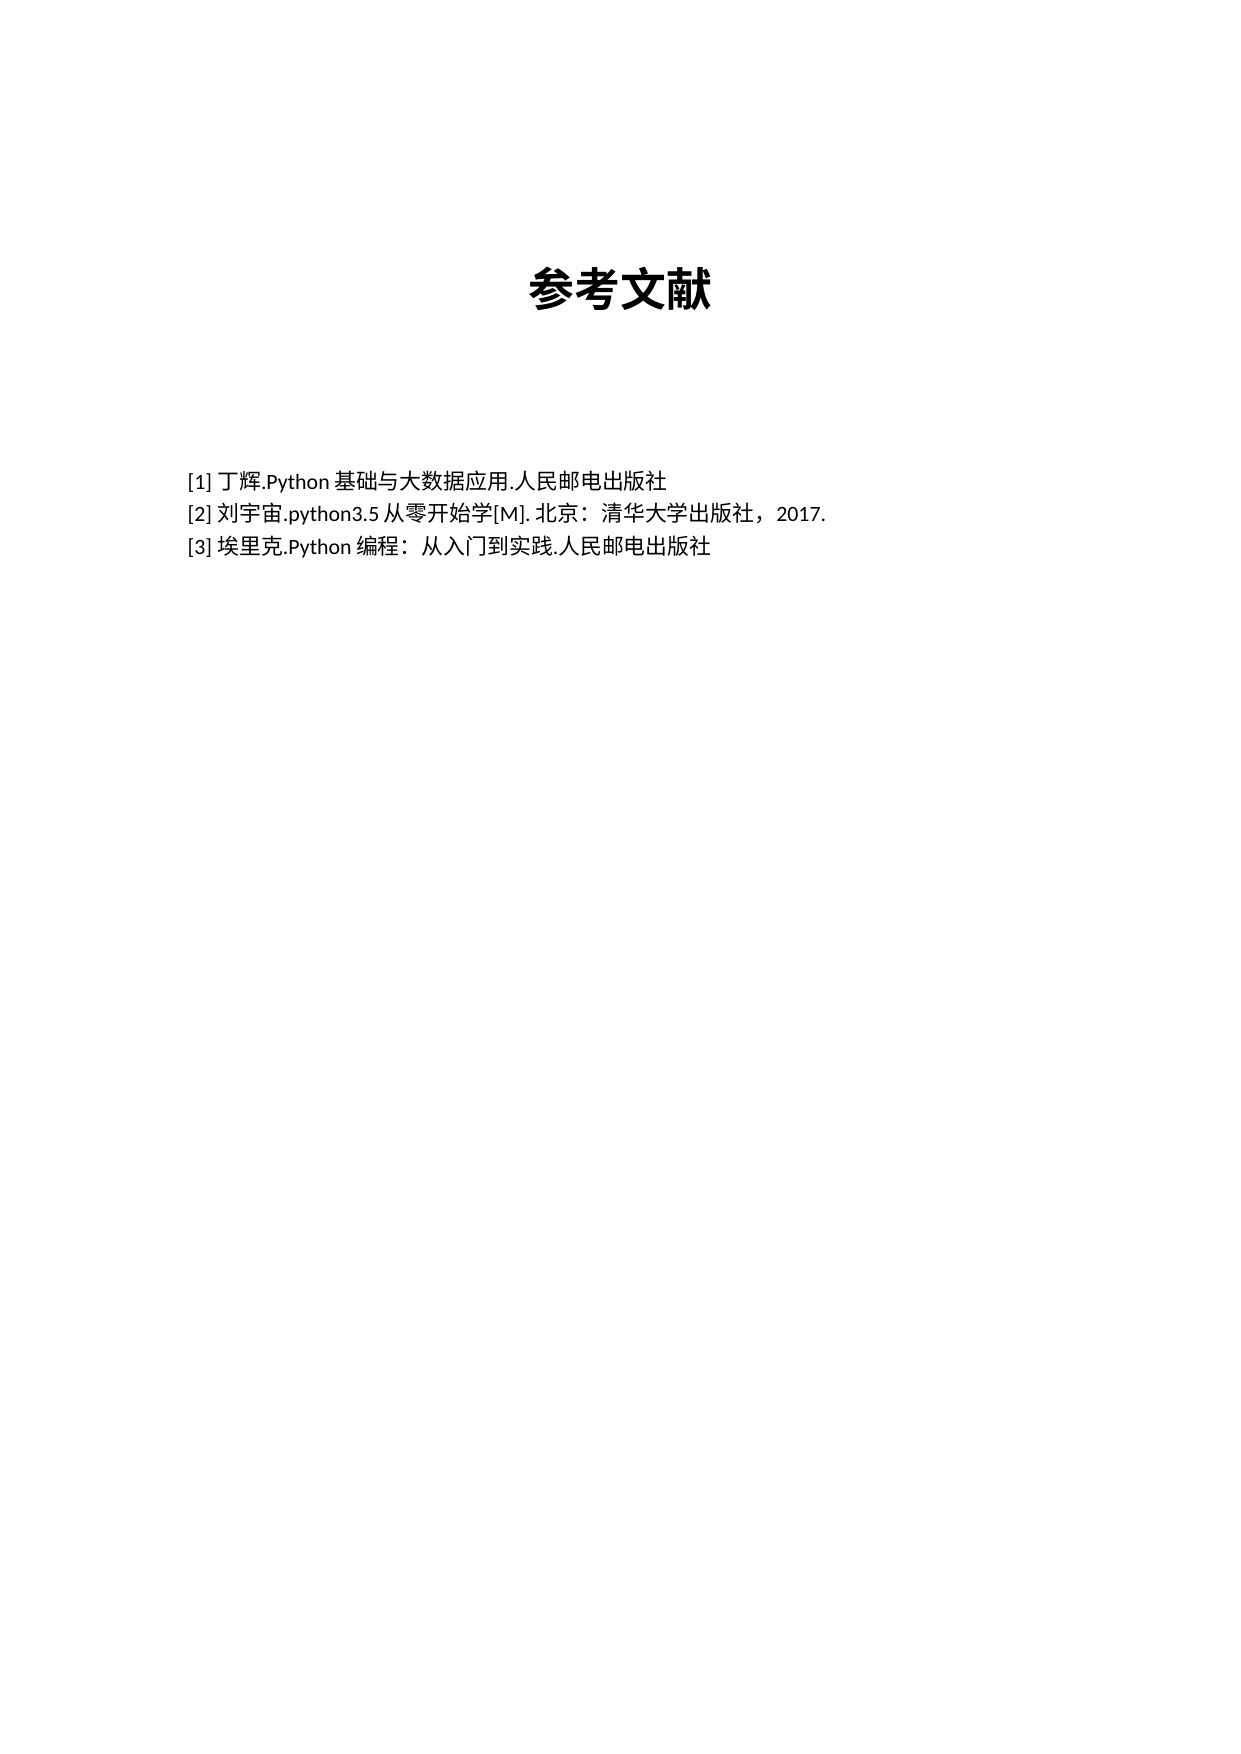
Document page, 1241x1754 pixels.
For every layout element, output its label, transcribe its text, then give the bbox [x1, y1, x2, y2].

text [3] 埃里克.Python编程：从入门到实践.人民邮电出版社 [187, 528, 1053, 561]
text [1] 丁辉.Python基础与大数据应用.人民邮电出版社 [187, 463, 1053, 496]
text [2] 刘宇宙.python3.5从零开始学[M]. 北京：清华大学出版社，2017. [187, 496, 1053, 528]
subtitle 参考文献 [187, 238, 1053, 335]
